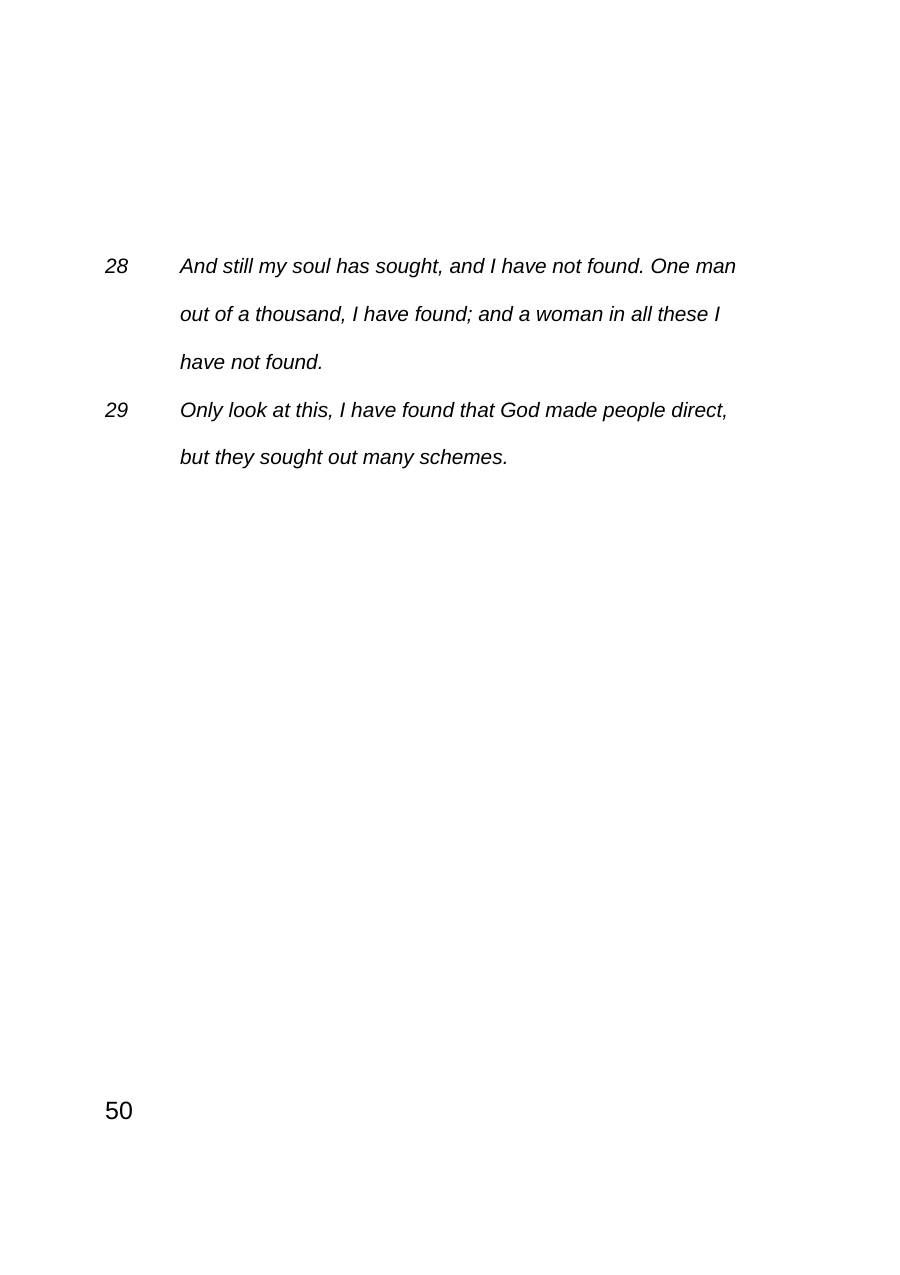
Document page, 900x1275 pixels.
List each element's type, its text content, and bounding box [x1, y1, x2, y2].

text 28 And still my soul has sought, and I have not found. One man out of a thousand, I have found; and a woman in all these I have not found. [105, 254, 750, 373]
text 29 Only look at this, I have found that God made people direct, but they sought out many schemes. [105, 397, 750, 469]
